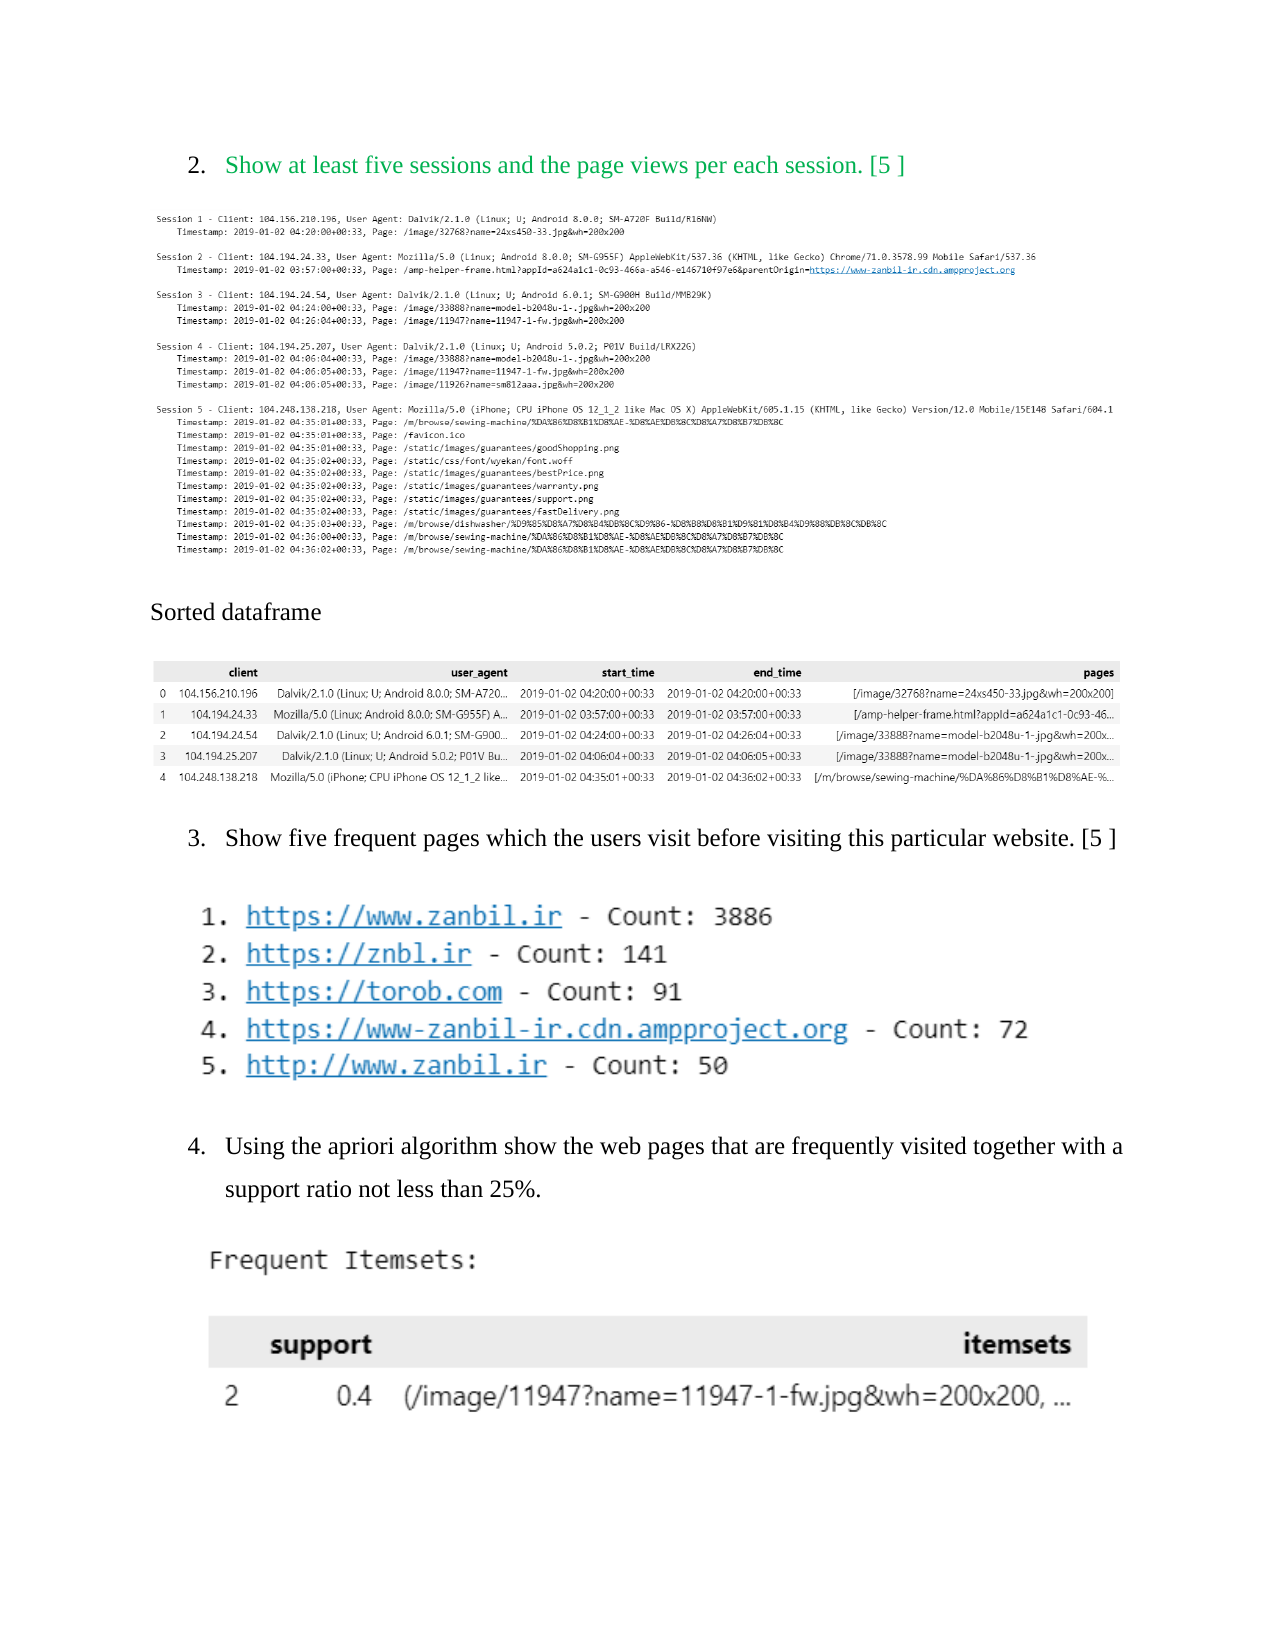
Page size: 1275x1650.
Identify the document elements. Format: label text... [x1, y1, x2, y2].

picture [150, 657, 1125, 793]
list Show at least five sessions and the page views per each session. [5 ] [187, 150, 1125, 179]
text Sorted dataframe [150, 597, 1125, 626]
picture [187, 1233, 1158, 1456]
list Show five frequent pages which the users visit before visiting this particular website. [5 ] [187, 823, 1125, 852]
picture [150, 209, 1125, 567]
picture [187, 883, 1063, 1101]
list Using the apriori algorithm show the web pages that are frequently visited together with a support ratio not less than 25%. [187, 1131, 1125, 1203]
